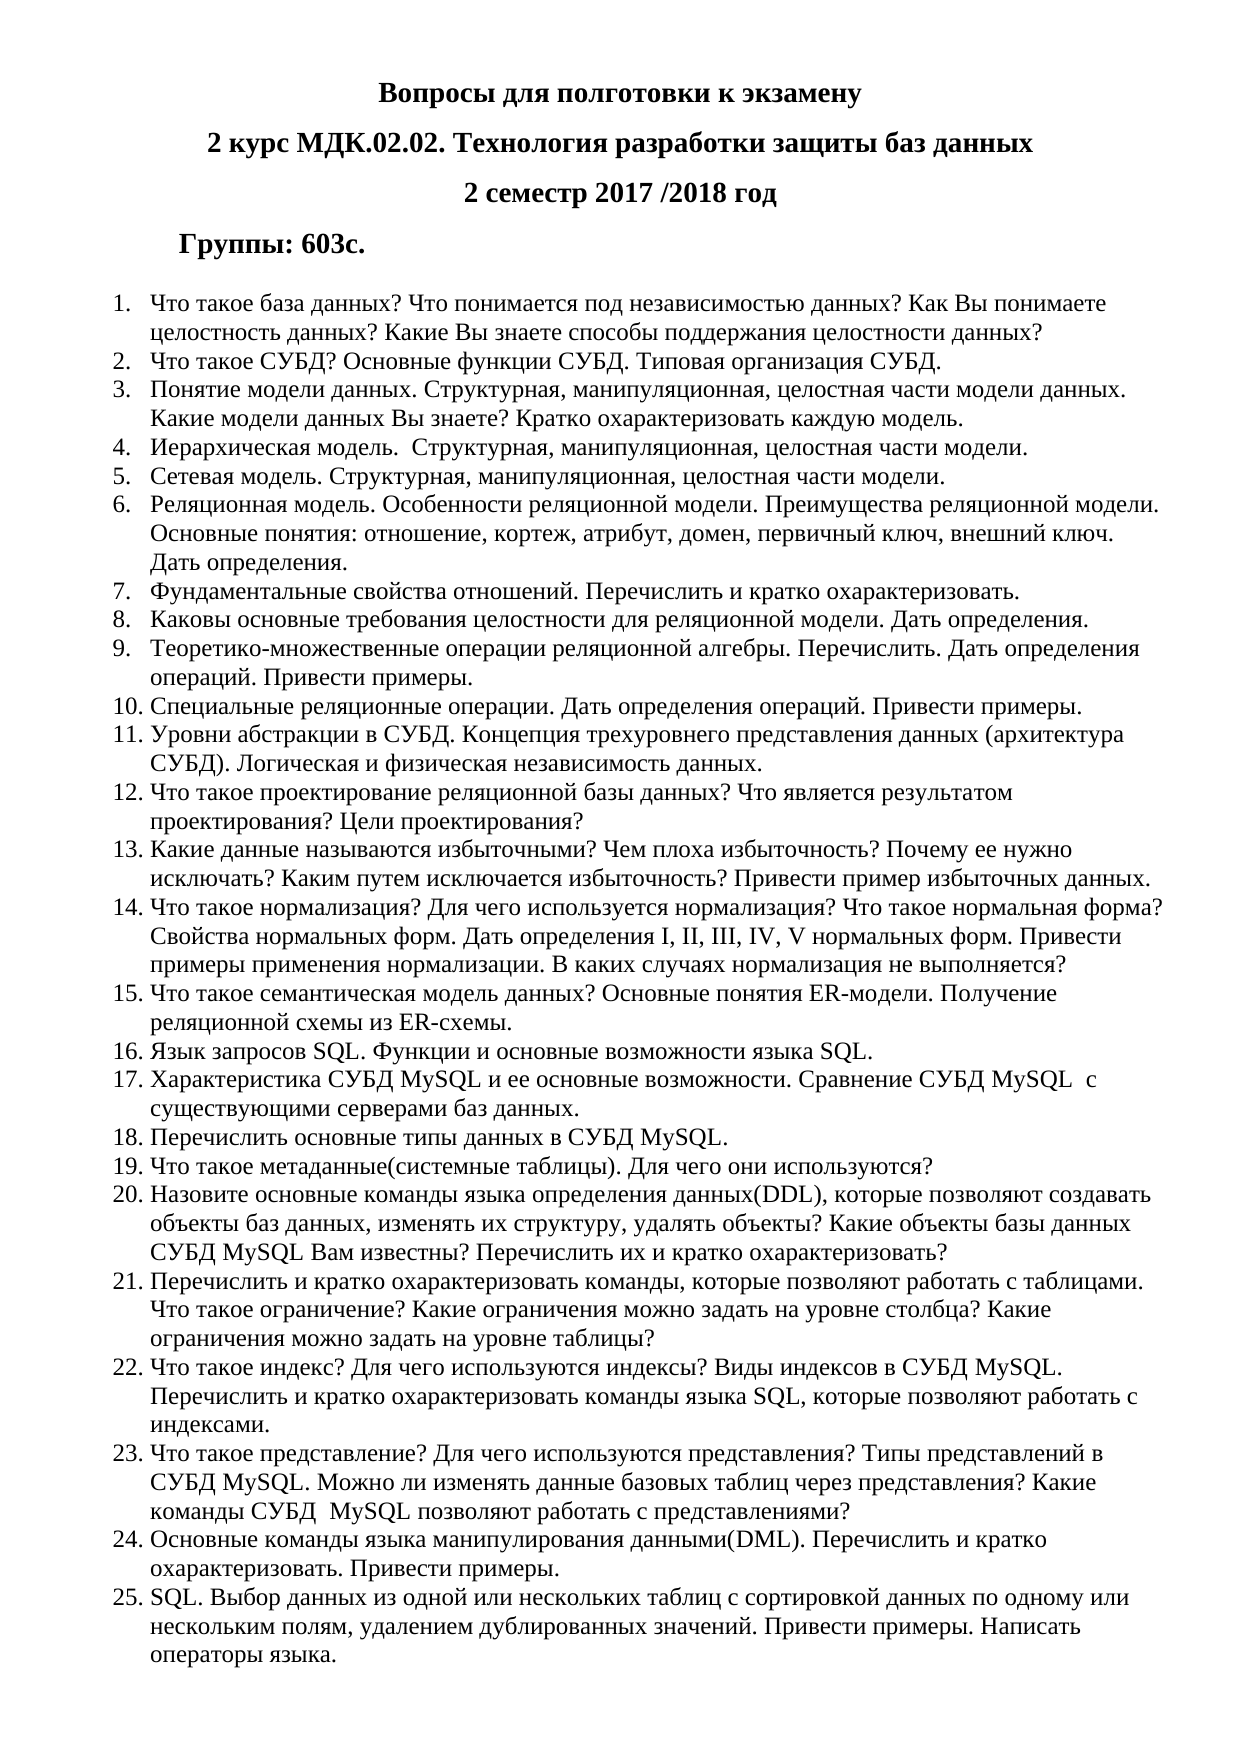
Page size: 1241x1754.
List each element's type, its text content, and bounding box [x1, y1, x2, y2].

text Вопросы для полготовки к экзамену [75, 75, 1165, 108]
list Иерархическая модель. Структурная, манипуляционная, целостная части модели. [112, 432, 1165, 461]
list SQL. Выбор данных из одной или нескольких таблиц с сортировкой данных по одному или нескольким полям, удалением дублированных значений. Привести примеры. Написать операторы языка. [112, 1582, 1165, 1668]
list Что такое проектирование реляционной базы данных? Что является результатом проектирования? Цели проектирования? [112, 777, 1165, 834]
list Что такое представление? Для чего используются представления? Типы представлений в СУБД MySQL. Можно ли изменять данные базовых таблиц через представления? Какие команды СУБД MySQL позволяют работать с представлениями? [112, 1438, 1165, 1524]
list Что такое база данных? Что понимается под независимостью данных? Как Вы понимаете целостность данных? Какие Вы знаете способы поддержания целостности данных? [112, 288, 1165, 346]
list Характеристика СУБД MySQL и ее основные возможности. Сравнение СУБД MySQL с существующими серверами баз данных. [112, 1064, 1165, 1122]
list Реляционная модель. Особенности реляционной модели. Преимущества реляционной модели. Основные понятия: отношение, кортеж, атрибут, домен, первичный ключ, внешний ключ. Дать определения. [112, 489, 1165, 576]
list Что такое метаданные(системные таблицы). Для чего они используются? [112, 1151, 1165, 1179]
list Язык запросов SQL. Функции и основные возможности языка SQL. [112, 1036, 1165, 1064]
list Назовите основные команды языка определения данных(DDL), которые позволяют создавать объекты баз данных, изменять их структуру, удалять объекты? Какие объекты базы данных СУБД MySQL Вам известны? Перечислить их и кратко охарактеризовать? [112, 1179, 1165, 1266]
list Что такое СУБД? Основные функции СУБД. Типовая организация СУБД. [112, 346, 1165, 374]
text 2 курс МДК.02.02. Технология разработки защиты баз данных [75, 125, 1165, 159]
list Сетевая модель. Структурная, манипуляционная, целостная части модели. [112, 461, 1165, 489]
list Теоретико-множественные операции реляционной алгебры. Перечислить. Дать определения операций. Привести примеры. [112, 633, 1165, 691]
text 2 семестр 2017 /2018 год [75, 176, 1165, 209]
list Что такое индекс? Для чего используются индексы? Виды индексов в СУБД MySQL. Перечислить и кратко охарактеризовать команды языка SQL, которые позволяют работать с индексами. [112, 1352, 1165, 1438]
list Каковы основные требования целостности для реляционной модели. Дать определения. [112, 604, 1165, 633]
list Основные команды языка манипулирования данными(DML). Перечислить и кратко охарактеризовать. Привести примеры. [112, 1524, 1165, 1582]
text Группы: 603с. [75, 226, 1165, 259]
list Фундаментальные свойства отношений. Перечислить и кратко охарактеризовать. [112, 576, 1165, 604]
list Перечислить основные типы данных в СУБД MySQL. [112, 1122, 1165, 1151]
list Специальные реляционные операции. Дать определения операций. Привести примеры. [112, 691, 1165, 719]
list Какие данные называются избыточными? Чем плоха избыточность? Почему ее нужно исключать? Каким путем исключается избыточность? Привести пример избыточных данных. [112, 834, 1165, 892]
list Понятие модели данных. Структурная, манипуляционная, целостная части модели данных. Какие модели данных Вы знаете? Кратко охарактеризовать каждую модель. [112, 374, 1165, 432]
list Перечислить и кратко охарактеризовать команды, которые позволяют работать с таблицами. Что такое ограничение? Какие ограничения можно задать на уровне столбца? Какие ограничения можно задать на уровне таблицы? [112, 1266, 1165, 1352]
list Уровни абстракции в СУБД. Концепция трехуровнего представления данных (архитектура СУБД). Логическая и физическая независимость данных. [112, 719, 1165, 777]
list Что такое нормализация? Для чего используется нормализация? Что такое нормальная форма? Свойства нормальных форм. Дать определения I, II, III, IV, V нормальных форм. Привести примеры применения нормализации. В каких случаях нормализация не выполняется? [112, 892, 1165, 978]
list Что такое семантическая модель данных? Основные понятия ER-модели. Получение реляционной схемы из ER-схемы. [112, 978, 1165, 1036]
